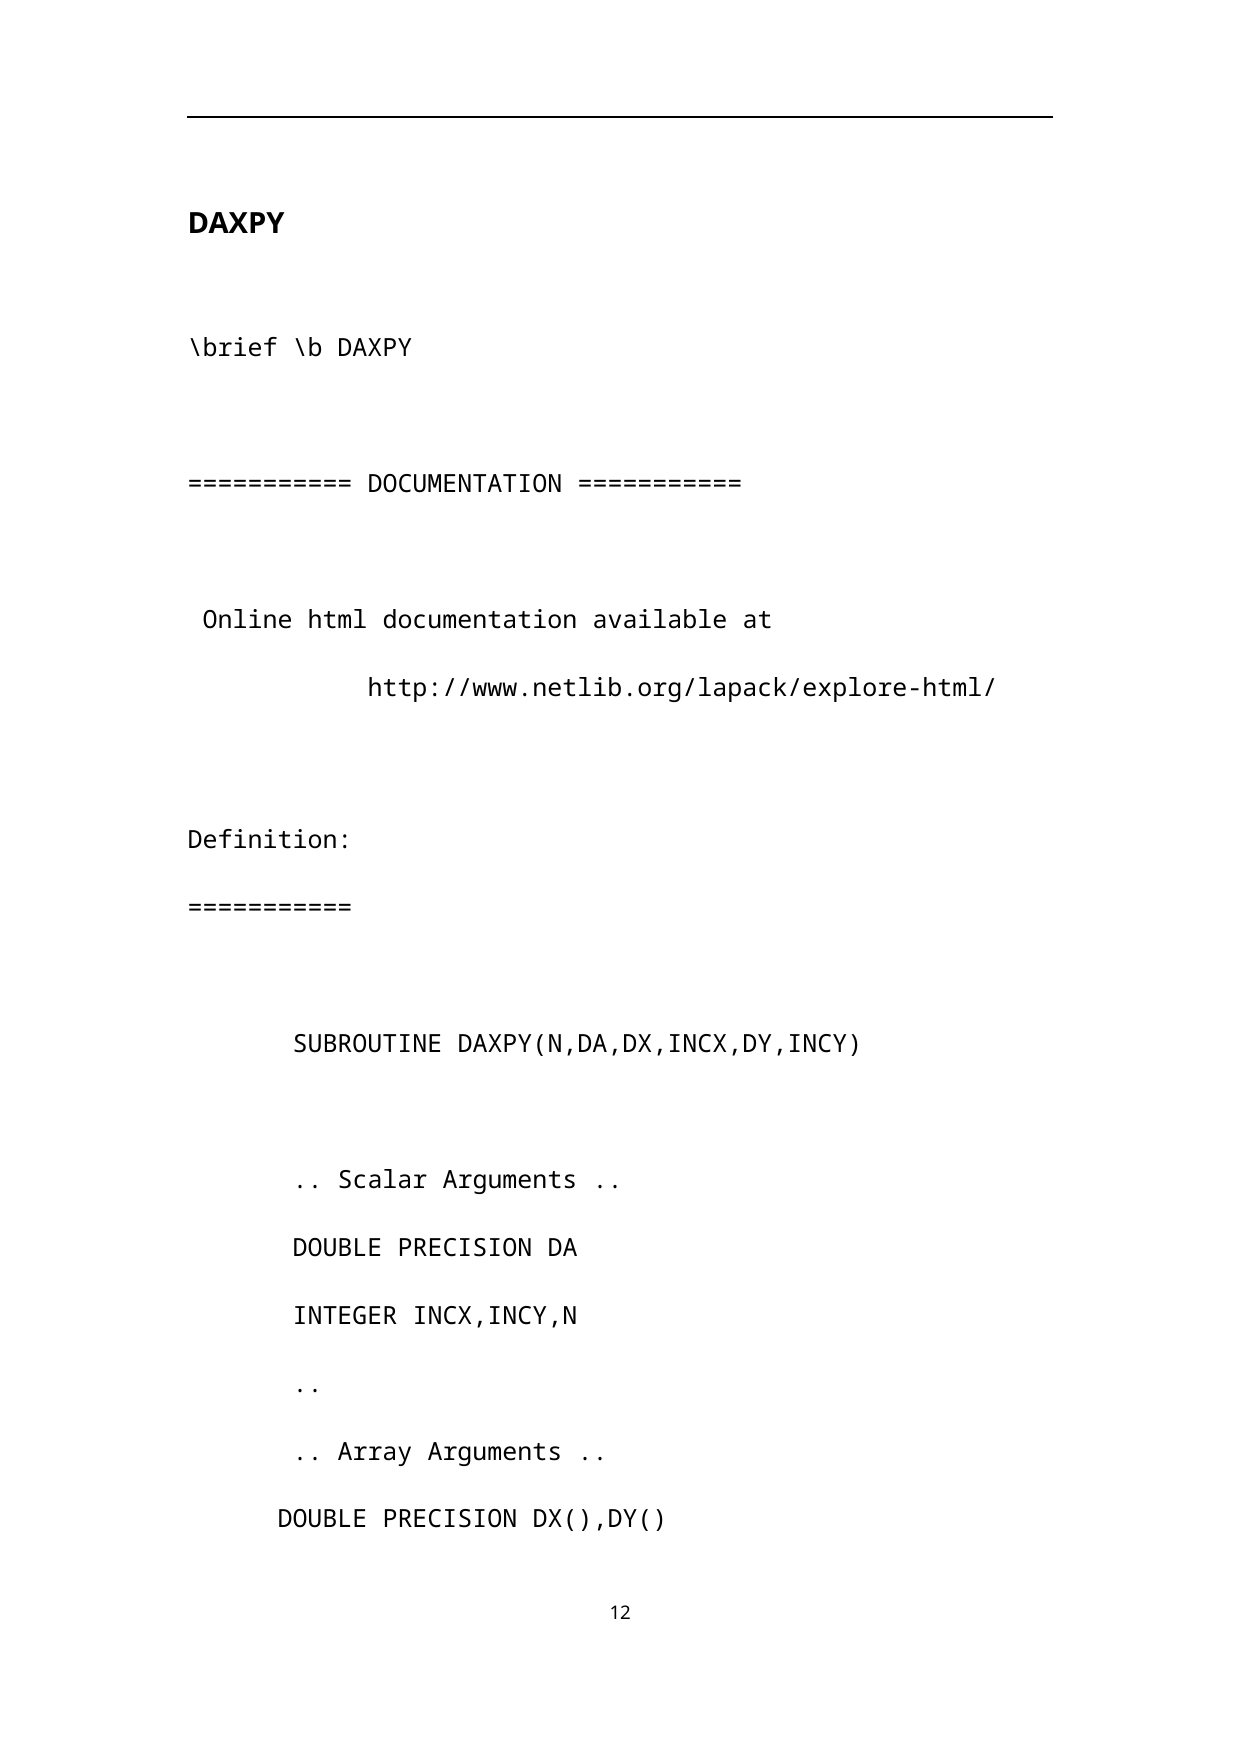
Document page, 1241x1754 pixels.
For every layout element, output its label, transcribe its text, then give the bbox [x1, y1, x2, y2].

text DOUBLE PRECISION DX(),DY() [187, 1484, 1053, 1552]
text SUBROUTINE DAXPY(N,DA,DX,INCX,DY,INCY) [187, 1009, 1053, 1077]
text \brief \b DAXPY [187, 313, 1053, 381]
text Online html documentation available at [187, 584, 1053, 652]
text Definition: [187, 805, 1053, 873]
text .. Array Arguments .. [187, 1416, 1053, 1484]
subtitle DAXPY [187, 189, 1053, 257]
text .. [187, 1348, 1053, 1416]
text DOUBLE PRECISION DA [187, 1213, 1053, 1281]
text INTEGER INCX,INCY,N [187, 1281, 1053, 1348]
text =========== [187, 873, 1053, 941]
text .. Scalar Arguments .. [187, 1145, 1053, 1213]
text http://www.netlib.org/lapack/explore-html/ [187, 652, 1053, 720]
text =========== DOCUMENTATION =========== [187, 448, 1053, 516]
